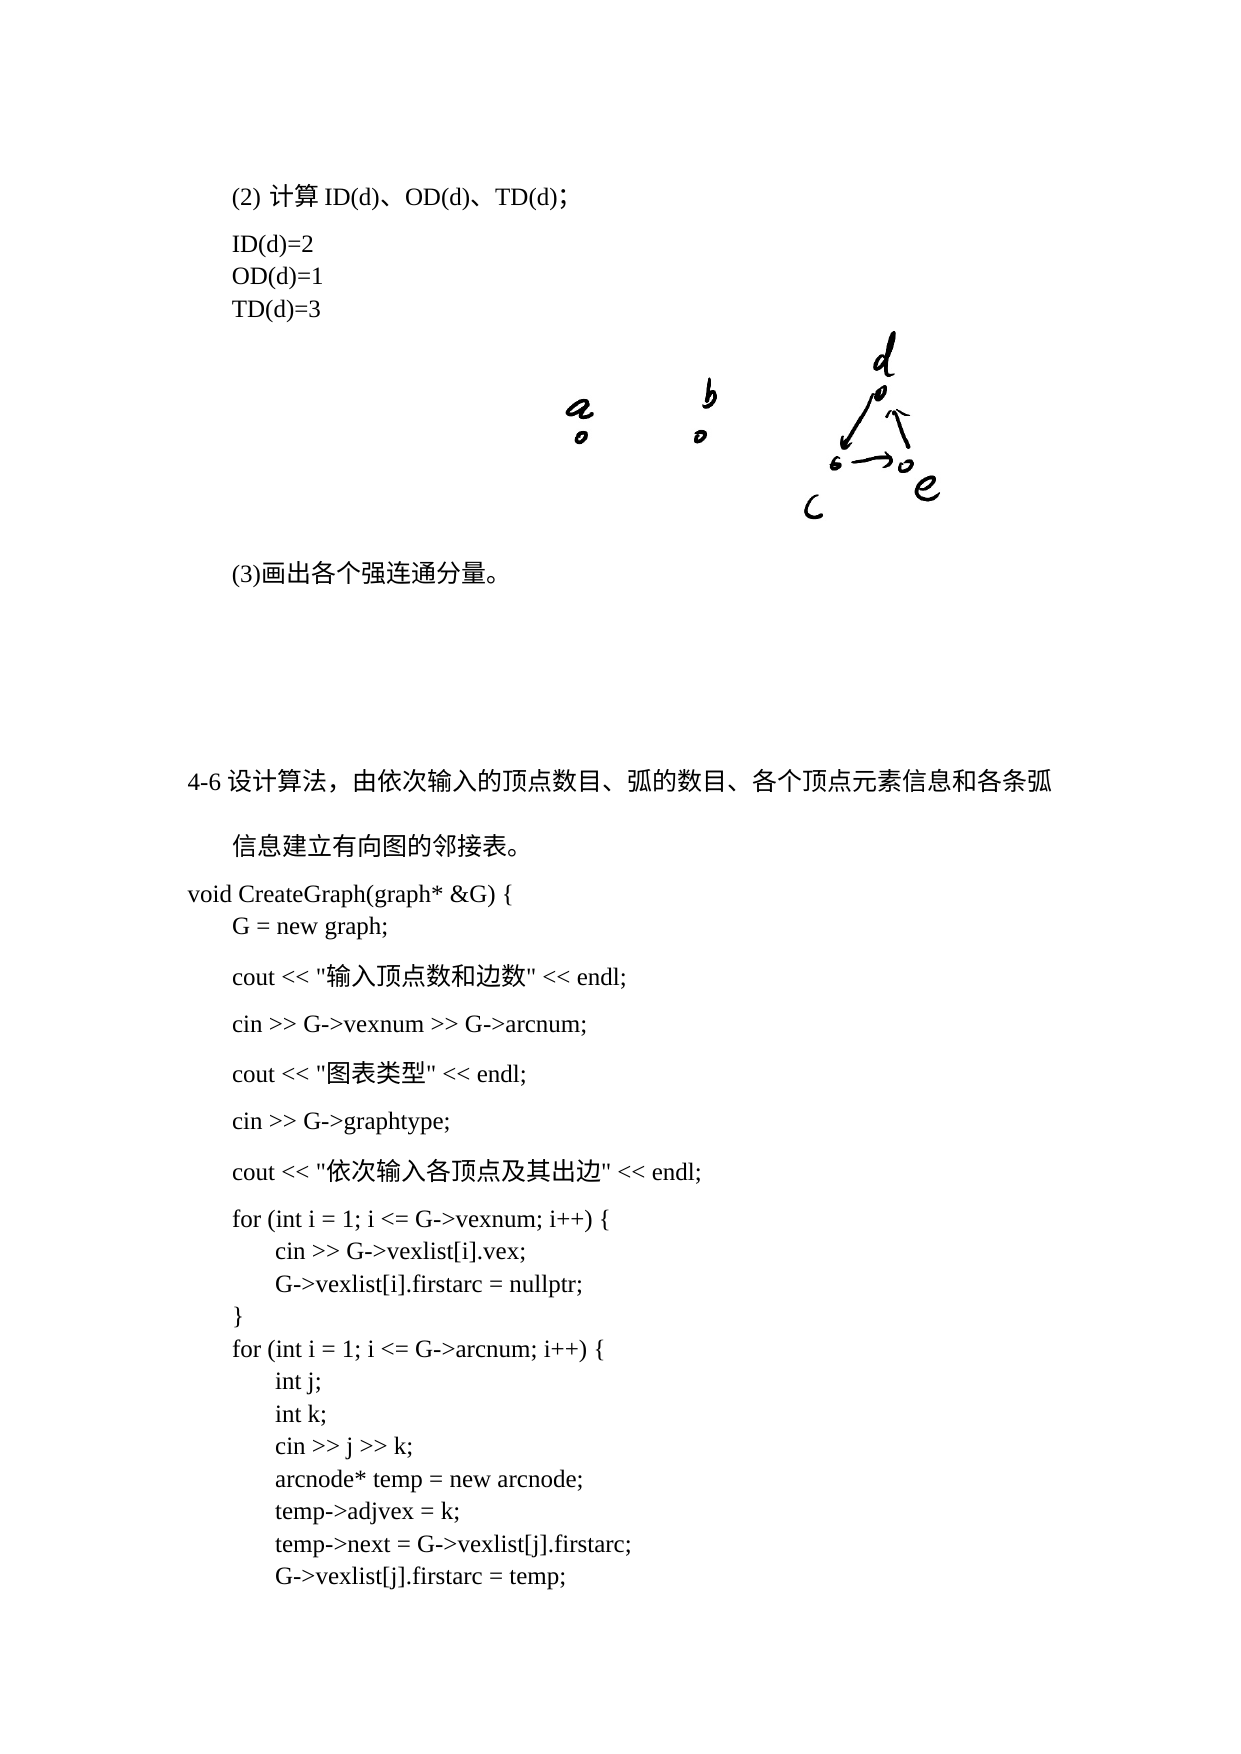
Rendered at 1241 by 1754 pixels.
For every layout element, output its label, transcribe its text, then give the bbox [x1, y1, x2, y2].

list 计算ID(d)、OD(d)、TD(d)； [232, 162, 1053, 227]
text temp->adjvex = k; [187, 1494, 1053, 1527]
text G->vexlist[j].firstarc = temp; [187, 1559, 1053, 1592]
text int j; [187, 1364, 1053, 1397]
text for (int i = 1; i <= G->arcnum; i++) { [187, 1332, 1053, 1364]
picture [510, 324, 998, 583]
text cin >> G->vexnum >> G->arcnum; [187, 1007, 1053, 1039]
text cout << "输入顶点数和边数" << endl; [187, 942, 1053, 1007]
text G = new graph; [187, 909, 1053, 942]
text G->vexlist[i].firstarc = nullptr; [187, 1267, 1053, 1299]
text cin >> G->graphtype; [187, 1104, 1053, 1137]
text int k; [187, 1397, 1053, 1429]
text OD(d)=1 [232, 259, 1053, 292]
text cout << "图表类型" << endl; [187, 1039, 1053, 1104]
text } [187, 1299, 1053, 1332]
text arcnode* temp = new arcnode; [187, 1462, 1053, 1494]
text 4-6 设计算法，由依次输入的顶点数目、弧的数目、各个顶点元素信息和各条弧信息建立有向图的邻接表。 [187, 747, 1053, 877]
text cin >> j >> k; [187, 1429, 1053, 1462]
text cout << "依次输入各顶点及其出边" << endl; [187, 1137, 1053, 1202]
text TD(d)=3 [232, 292, 1053, 324]
text ID(d)=2 [232, 227, 1053, 259]
text void CreateGraph(graph* &G) { [187, 877, 1053, 909]
text for (int i = 1; i <= G->vexnum; i++) { [187, 1202, 1053, 1234]
text cin >> G->vexlist[i].vex; [187, 1234, 1053, 1267]
text temp->next = G->vexlist[j].firstarc; [187, 1527, 1053, 1559]
